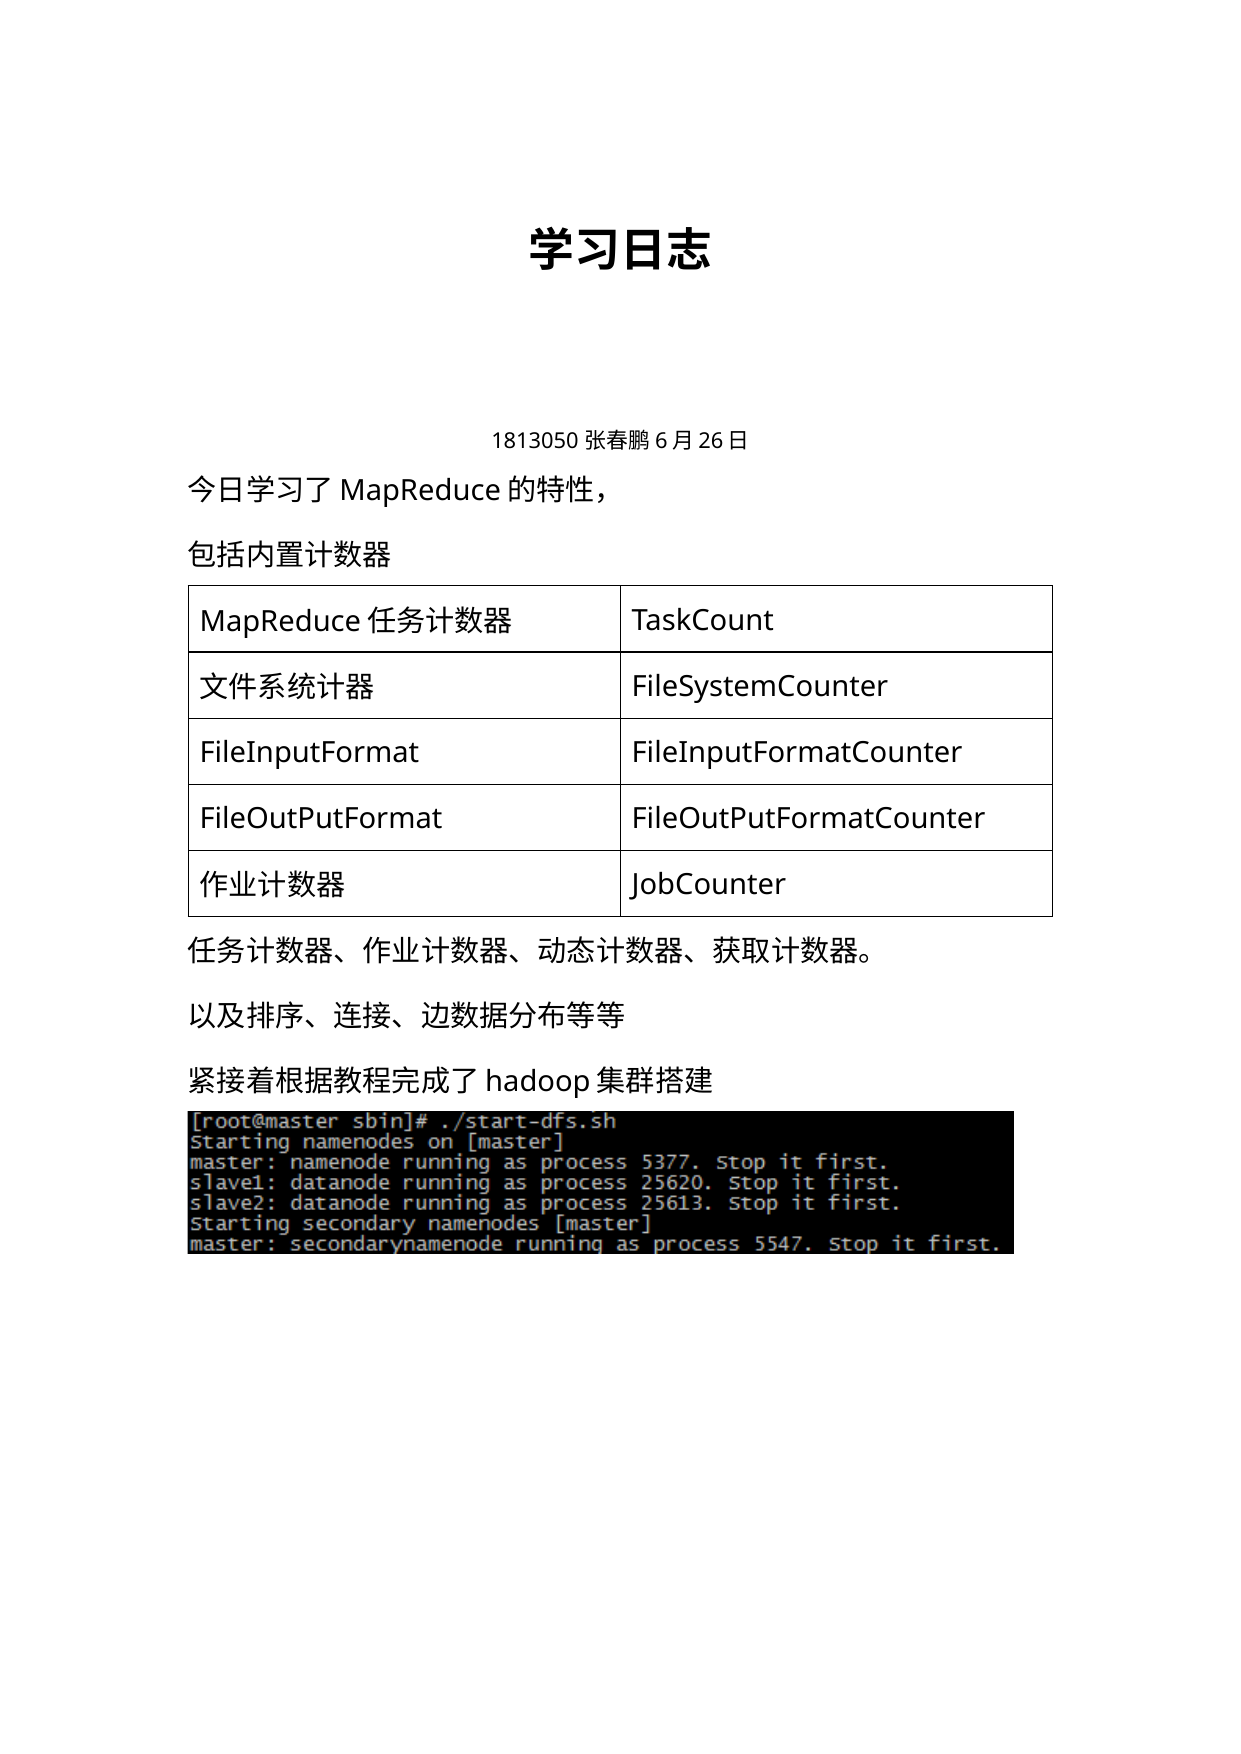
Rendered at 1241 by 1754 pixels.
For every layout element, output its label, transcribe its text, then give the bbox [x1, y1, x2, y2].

table_cell 文件系统计器 [189, 653, 620, 717]
picture [187, 1111, 1014, 1254]
table_cell FileInputFormatCounter [621, 719, 1052, 783]
table_cell FileInputFormat [189, 719, 620, 783]
table_cell JobCounter [621, 851, 1052, 916]
text 以及排序、连接、边数据分布等等 [187, 982, 1053, 1047]
subtitle 学习日志 [187, 197, 1053, 295]
table_cell FileOutPutFormatCounter [621, 785, 1052, 849]
text 1813050 张春鹏 6月26日 [187, 423, 1053, 455]
text 任务计数器、作业计数器、动态计数器、获取计数器。 [187, 917, 1053, 982]
table_header MapReduce任务计数器 [189, 586, 620, 651]
table_cell 作业计数器 [189, 851, 620, 916]
table_cell FileSystemCounter [621, 653, 1052, 717]
text 今日学习了MapReduce的特性， [187, 455, 1053, 520]
table_header TaskCount [621, 586, 1052, 651]
table_cell FileOutPutFormat [189, 785, 620, 849]
text 包括内置计数器 [187, 520, 1053, 585]
